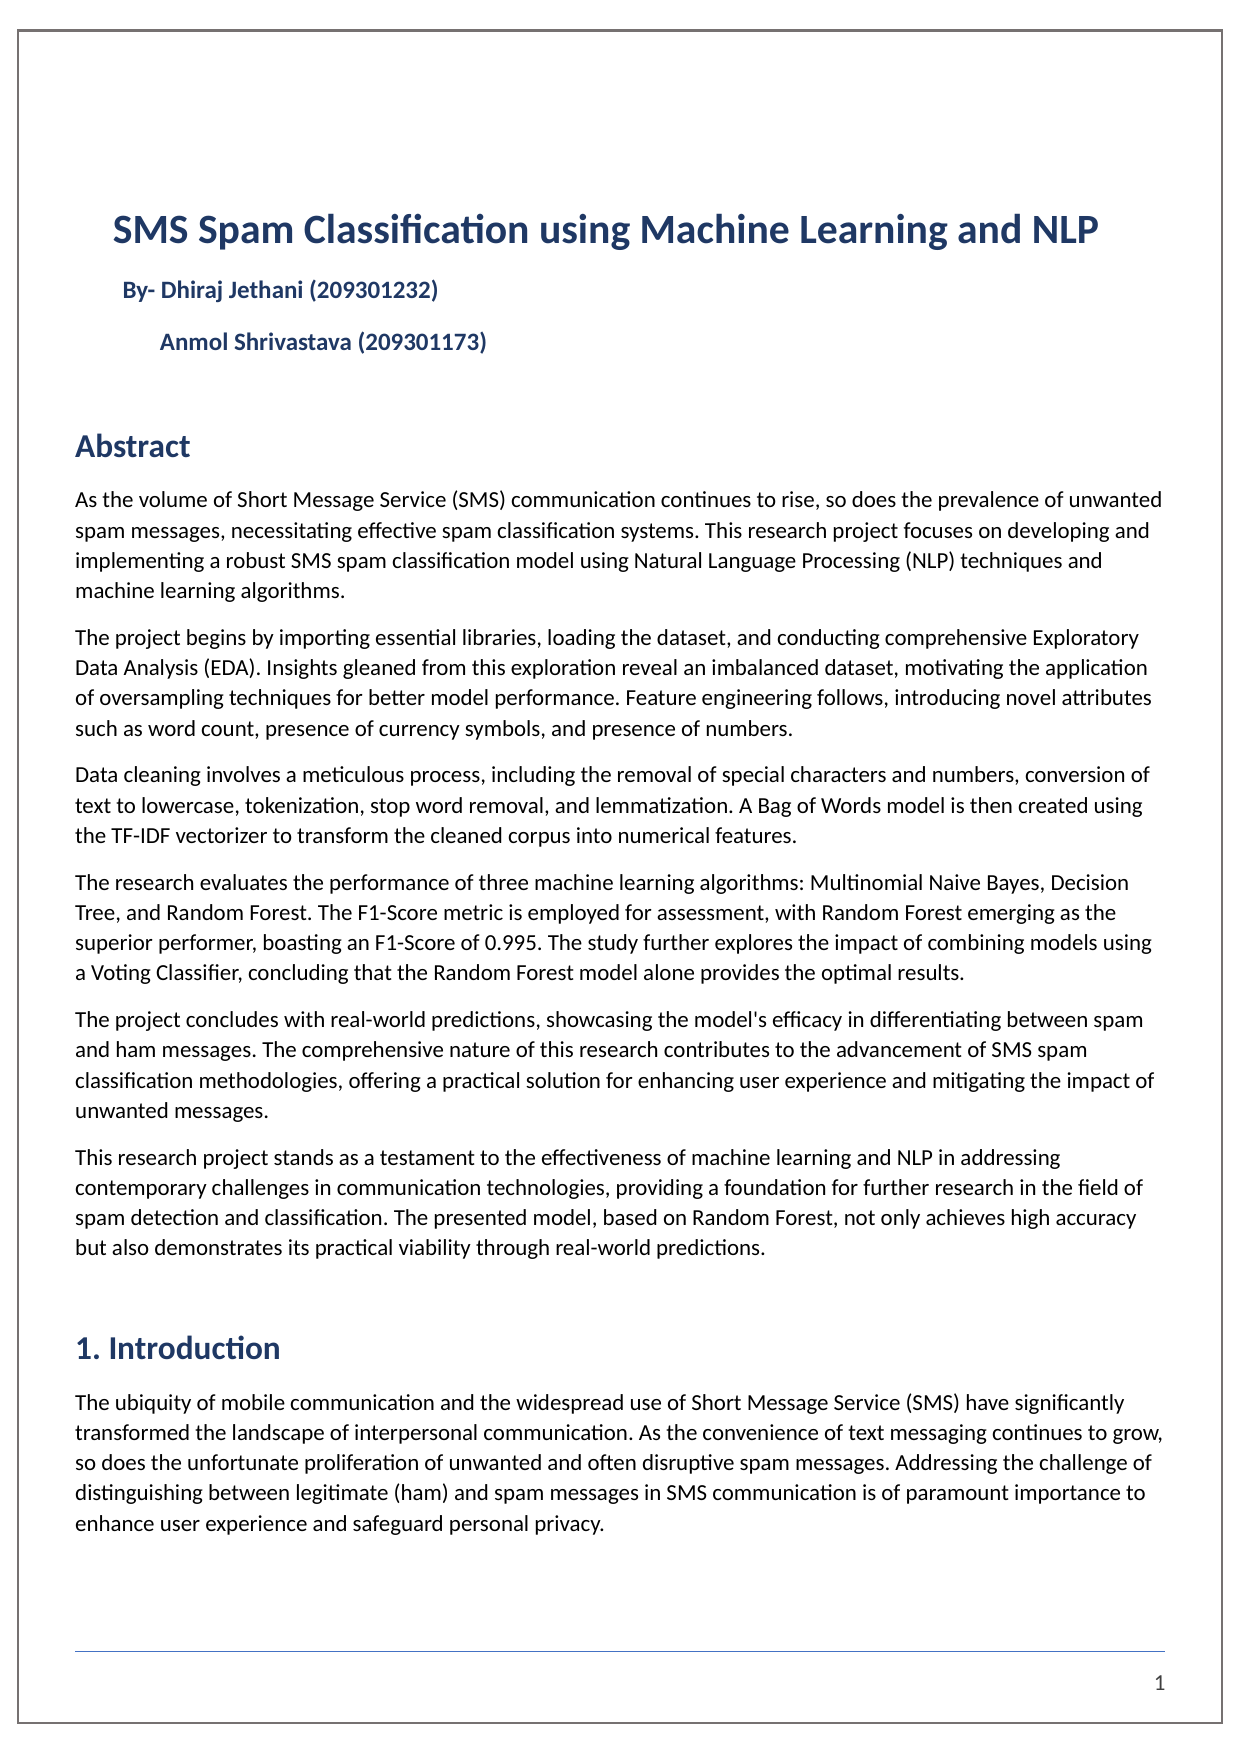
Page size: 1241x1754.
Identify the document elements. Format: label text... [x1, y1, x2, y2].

text SMS Spam Classification using Machine Learning and NLP [75, 203, 1165, 254]
text By- Dhiraj Jethani (209301232) [75, 274, 1165, 305]
text Data cleaning involves a meticulous process, including the removal of special characters and numbers, conversion of text to lowercase, tokenization, stop word removal, and lemmatization. A Bag of Words model is then created using the TF-IDF vectorizer to transform the cleaned corpus into numerical features. [75, 761, 1165, 849]
text The research evaluates the performance of three machine learning algorithms: Multinomial Naive Bayes, Decision Tree, and Random Forest. The F1-Score metric is employed for assessment, with Random Forest emerging as the superior performer, boasting an F1-Score of 0.995. The study further explores the impact of combining models using a Voting Classifier, concluding that the Random Forest model alone provides the optimal results. [75, 868, 1165, 987]
text 1. Introduction [75, 1327, 1165, 1368]
text As the volume of Short Message Service (SMS) communication continues to rise, so does the prevalence of unwanted spam messages, necessitating effective spam classification systems. This research project focuses on developing and implementing a robust SMS spam classification model using Natural Language Processing (NLP) techniques and machine learning algorithms. [75, 486, 1165, 604]
text The project concludes with real-world predictions, showcasing the model's efficacy in differentiating between spam and ham messages. The comprehensive nature of this research contributes to the advancement of SMS spam classification methodologies, offering a practical solution for enhancing user experience and mitigating the impact of unwanted messages. [75, 1005, 1165, 1124]
text The project begins by importing essential libraries, loading the dataset, and conducting comprehensive Exploratory Data Analysis (EDA). Insights gleaned from this exploration reveal an imbalanced dataset, motivating the application of oversampling techniques for better model performance. Feature engineering follows, introducing novel attributes such as word count, presence of currency symbols, and presence of numbers. [75, 623, 1165, 742]
text This research project stands as a testament to the effectiveness of machine learning and NLP in addressing contemporary challenges in communication technologies, providing a foundation for further research in the field of spam detection and classification. The presented model, based on Random Forest, not only achieves high accuracy but also demonstrates its practical viability through real-world predictions. [75, 1143, 1165, 1262]
text Abstract [75, 425, 1165, 466]
text The ubiquity of mobile communication and the widespread use of Short Message Service (SMS) have significantly transformed the landscape of interpersonal communication. As the convenience of text messaging continues to grow, so does the unfortunate proliferation of unwanted and often disruptive spam messages. Addressing the challenge of distinguishing between legitimate (ham) and spam messages in SMS communication is of paramount importance to enhance user experience and safeguard personal privacy. [75, 1388, 1165, 1537]
text Anmol Shrivastava (209301173) [75, 326, 1165, 356]
